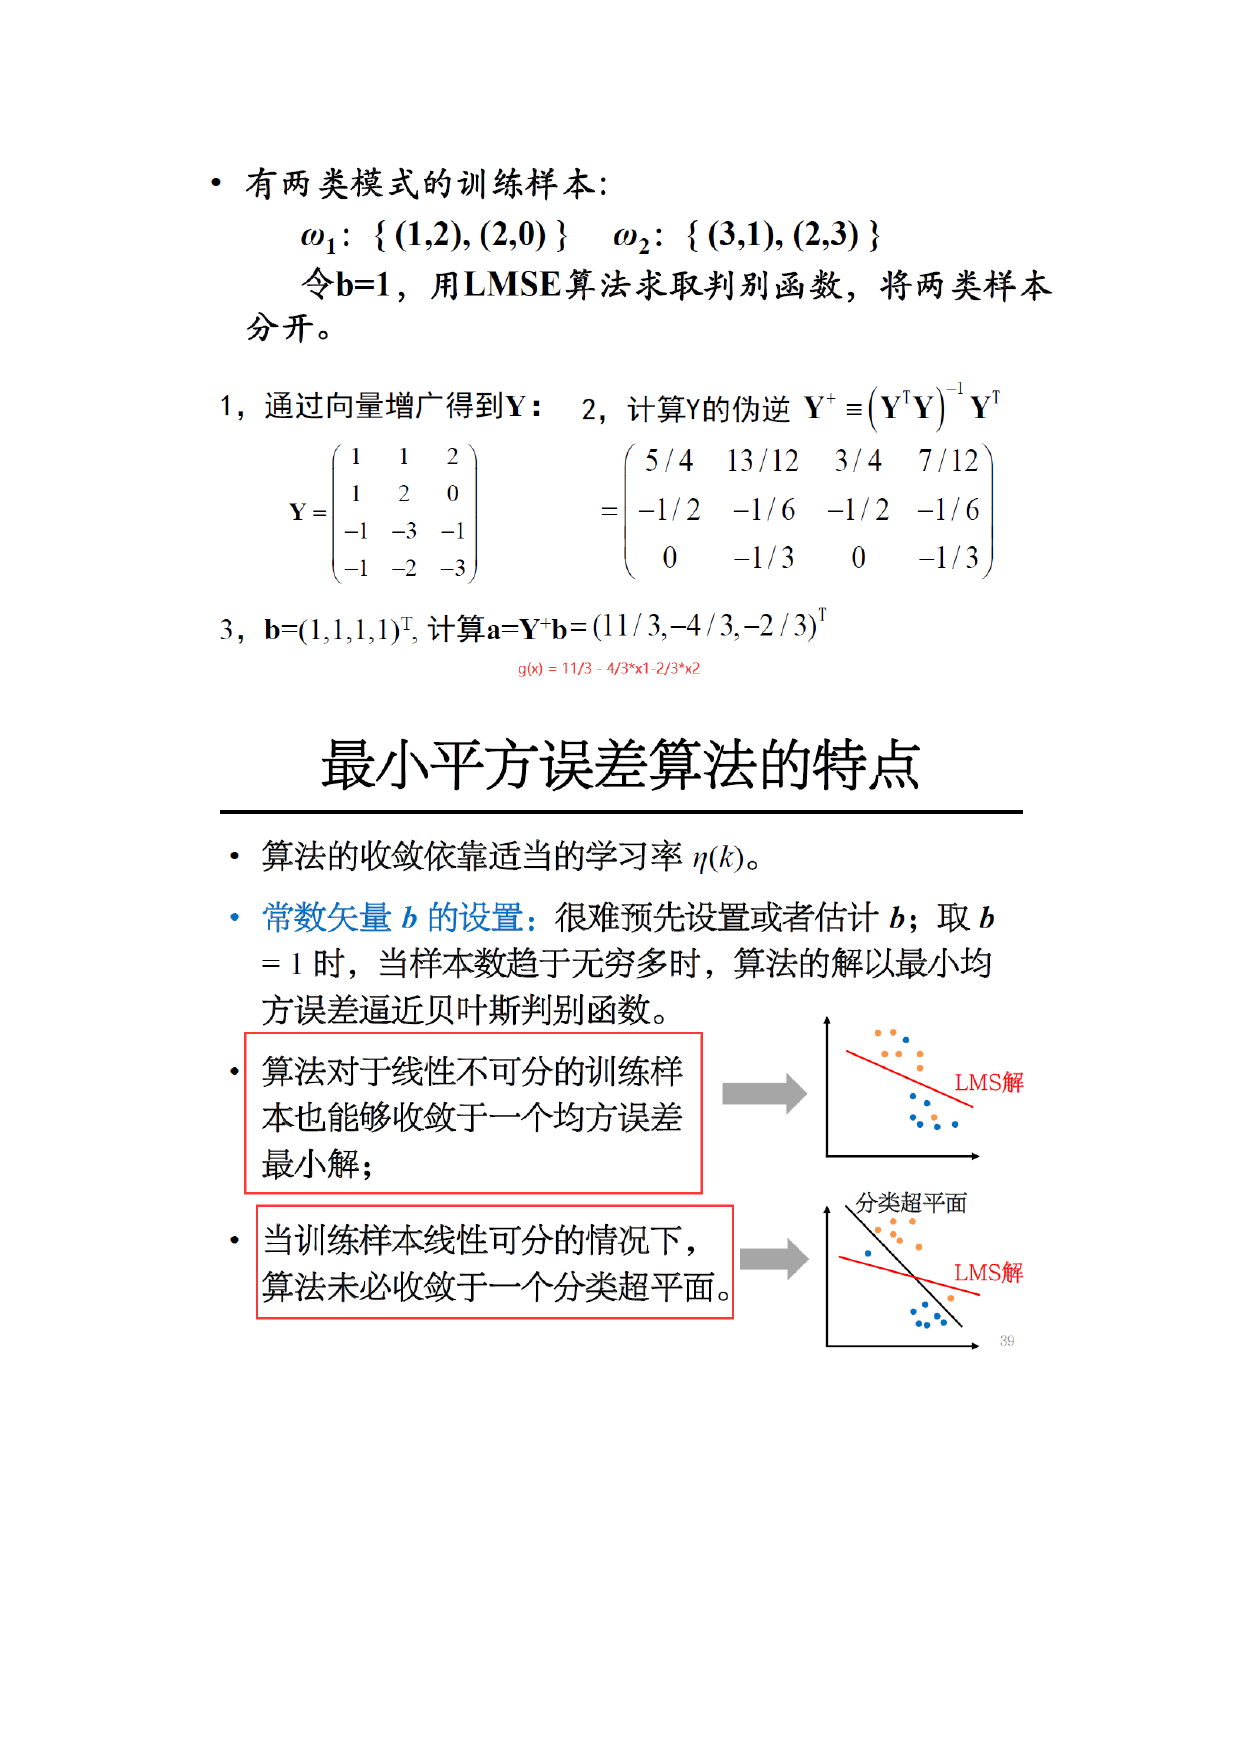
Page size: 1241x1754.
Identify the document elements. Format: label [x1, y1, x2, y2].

picture [187, 714, 1053, 1362]
picture [187, 162, 1053, 701]
